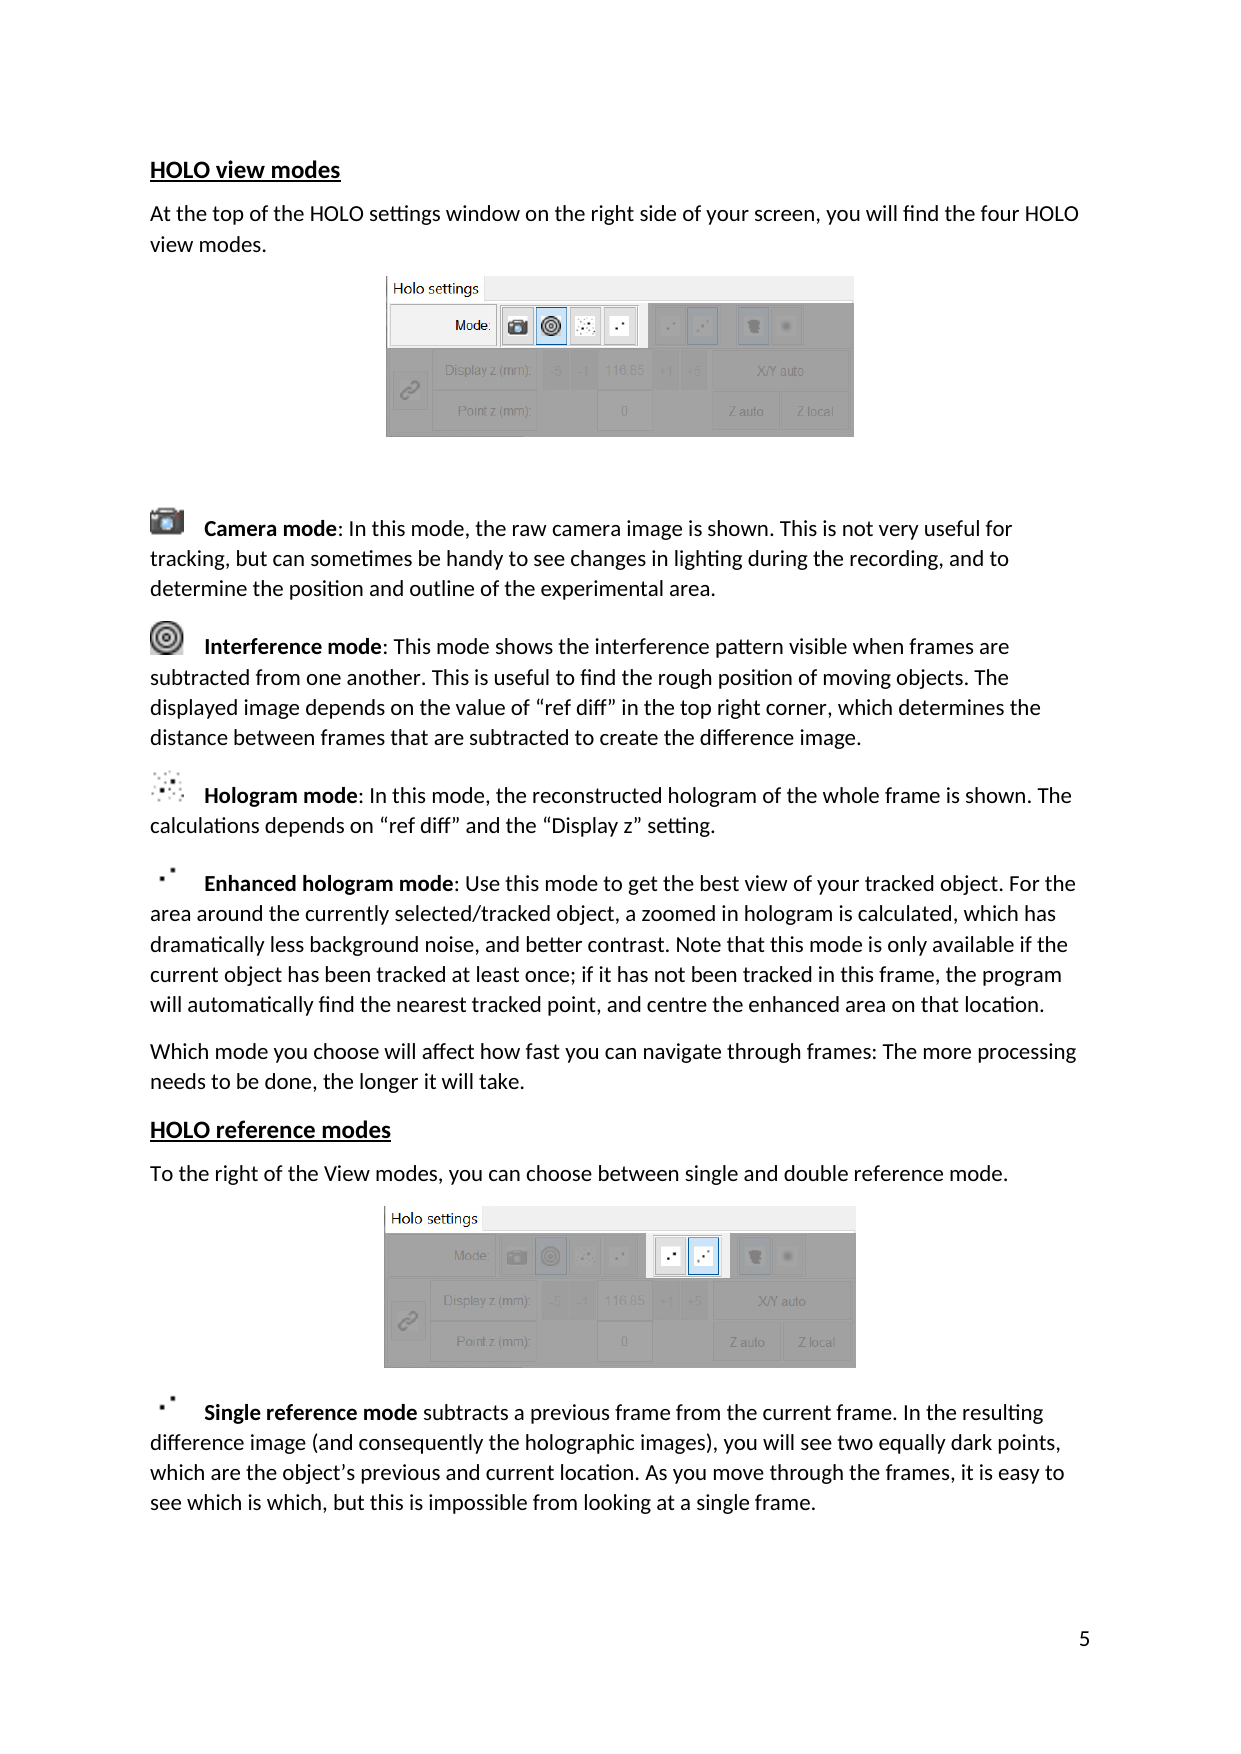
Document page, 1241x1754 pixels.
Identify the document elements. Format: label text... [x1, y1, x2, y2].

text Which mode you choose will affect how fast you can navigate through frames: The more processing needs to be done, the longer it will take. [150, 1037, 1090, 1095]
text Enhanced hologram mode: Use this mode to get the best view of your tracked object. For the area around the currently selected/tracked object, a zoomed in hologram is calculated, which has dramatically less background noise, and better contrast. Note that this mode is only available if the current object has been tracked at least once; if it has not been tracked in this frame, the program will automatically find the nearest tracked point, and centre the enhanced area on that location. [150, 858, 1090, 1018]
text To the right of the View modes, you can choose between single and double reference mode. [150, 1159, 1090, 1187]
picture [150, 502, 184, 537]
picture [150, 1386, 184, 1421]
picture [150, 769, 184, 804]
text Interference mode: This mode shows the interference pattern visible when frames are subtracted from one another. This is useful to find the rough position of moving objects. The displayed image depends on the value of “ref diff” in the top right corner, which determines the distance between frames that are subtracted to create the difference image. [150, 621, 1090, 751]
picture [150, 858, 184, 892]
subtitle HOLO view modes [150, 154, 1090, 185]
text Hologram mode: In this mode, the reconstructed hologram of the whole frame is shown. The calculations depends on “ref diff” and the “Display z” setting. [150, 770, 1090, 839]
picture [386, 276, 854, 437]
subtitle HOLO reference modes [150, 1114, 1090, 1144]
picture [384, 1206, 856, 1368]
picture [150, 621, 184, 655]
text Single reference mode subtracts a previous frame from the current frame. In the resulting difference image (and consequently the holographic images), you will see two equally dark points, which are the object’s previous and current location. As you move through the frames, it is easy to see which is which, but this is impossible from looking at a single frame. [150, 1387, 1090, 1517]
text At the top of the HOLO settings window on the right side of your screen, you will find the four HOLO view modes. [150, 199, 1090, 258]
text Camera mode: In this mode, the raw camera image is shown. This is not very useful for tracking, but can sometimes be handy to see changes in lighting during the recording, and to determine the position and outline of the experimental area. [150, 503, 1090, 602]
